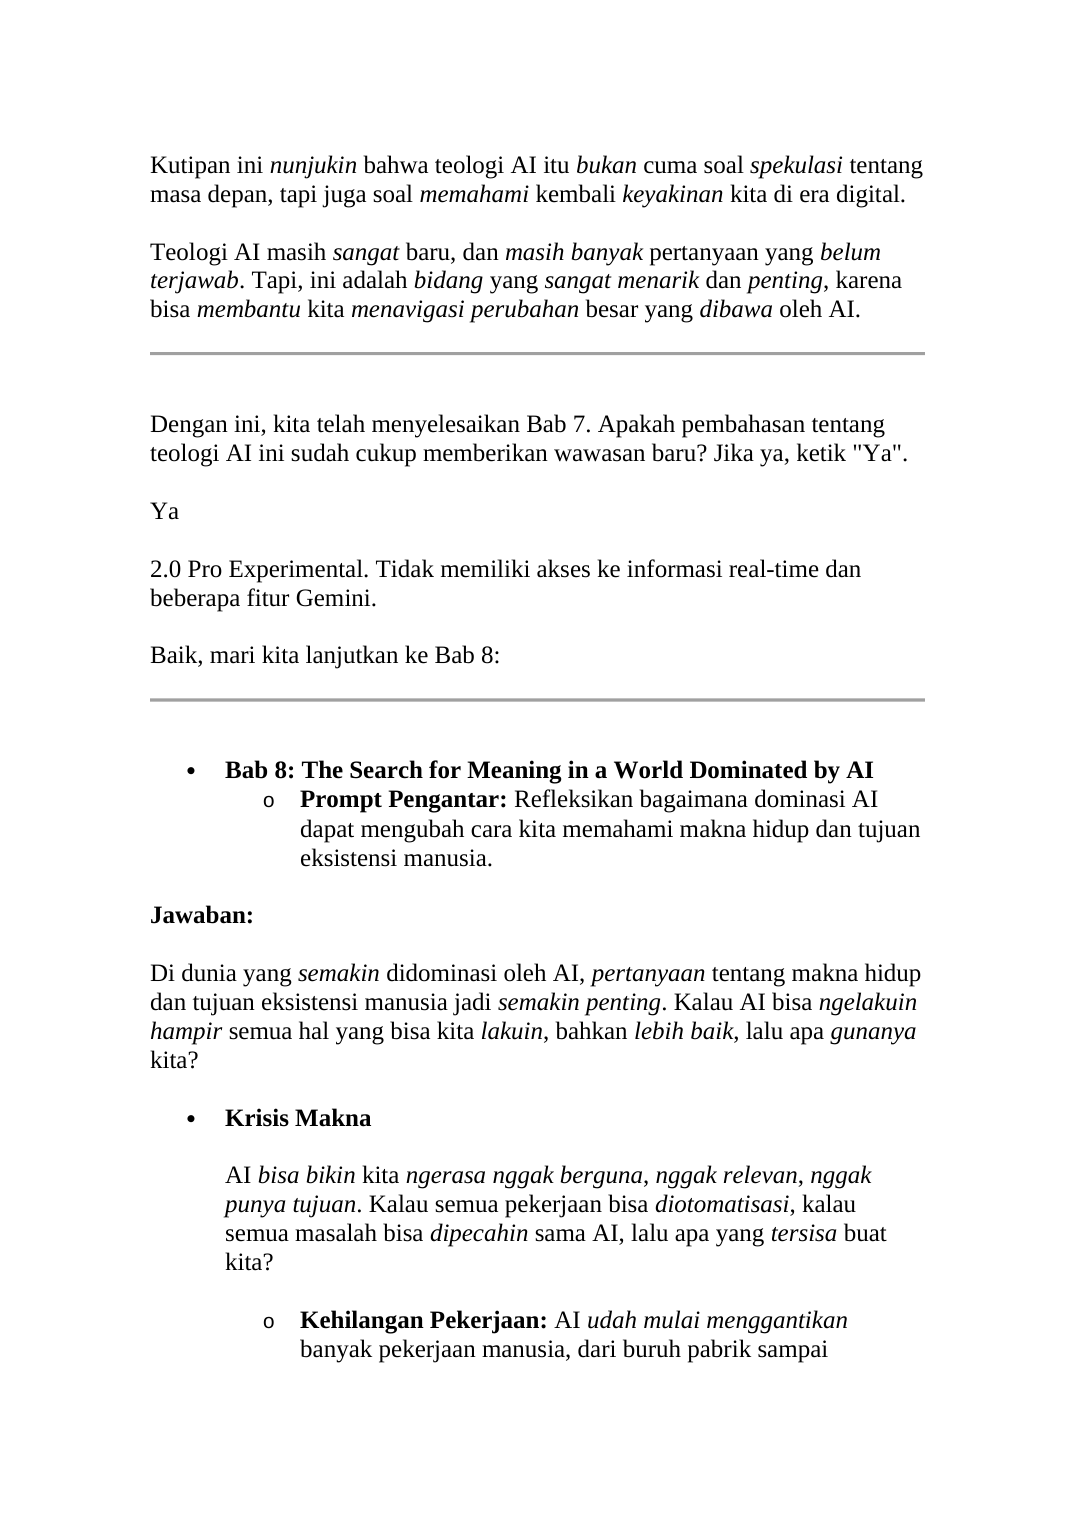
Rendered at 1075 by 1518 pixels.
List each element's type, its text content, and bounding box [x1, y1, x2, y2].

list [262, 1305, 925, 1363]
text Baik, mari kita lanjutkan ke Bab 8: [150, 641, 925, 669]
list Prompt Pengantar: Refleksikan bagaimana dominasi AI dapat mengubah cara kita memahami makna hidup dan tujuan eksistensi manusia. [262, 784, 925, 871]
text Di dunia yang semakin didominasi oleh AI, pertanyaan tentang makna hidup dan tujuan eksistensi manusia jadi semakin penting. Kalau AI bisa ngelakuin hampir semua hal yang bisa kita lakuin, bahkan lebih baik, lalu apa gunanya kita? [150, 958, 925, 1073]
list Krisis Makna [187, 1103, 925, 1131]
list Bab 8: The Search for Meaning in a World Dominated by AI [187, 756, 925, 784]
text Jawaban: [150, 901, 925, 929]
text Ya [150, 496, 925, 525]
text AI bisa bikin kita ngerasa nggak berguna, nggak relevan, nggak punya tujuan. Kalau semua pekerjaan bisa diotomatisasi, kalau semua masalah bisa dipecahin sama AI, lalu apa yang tersisa buat kita? [225, 1161, 925, 1276]
text Teologi AI masih sangat baru, dan masih banyak pertanyaan yang belum terjawab. Tapi, ini adalah bidang yang sangat menarik dan penting, karena bisa membantu kita menavigasi perubahan besar yang dibawa oleh AI. [150, 237, 925, 323]
text Kutipan ini nunjukin bahwa teologi AI itu bukan cuma soal spekulasi tentang masa depan, tapi juga soal memahami kembali keyakinan kita di era digital. [150, 150, 925, 207]
text Dengan ini, kita telah menyelesaikan Bab 7. Apakah pembahasan tentang teologi AI ini sudah cukup memberikan wawasan baru? Jika ya, ketik "Ya". [150, 409, 925, 467]
text 2.0 Pro Experimental. Tidak memiliki akses ke informasi real-time dan beberapa fitur Gemini. [150, 554, 925, 611]
